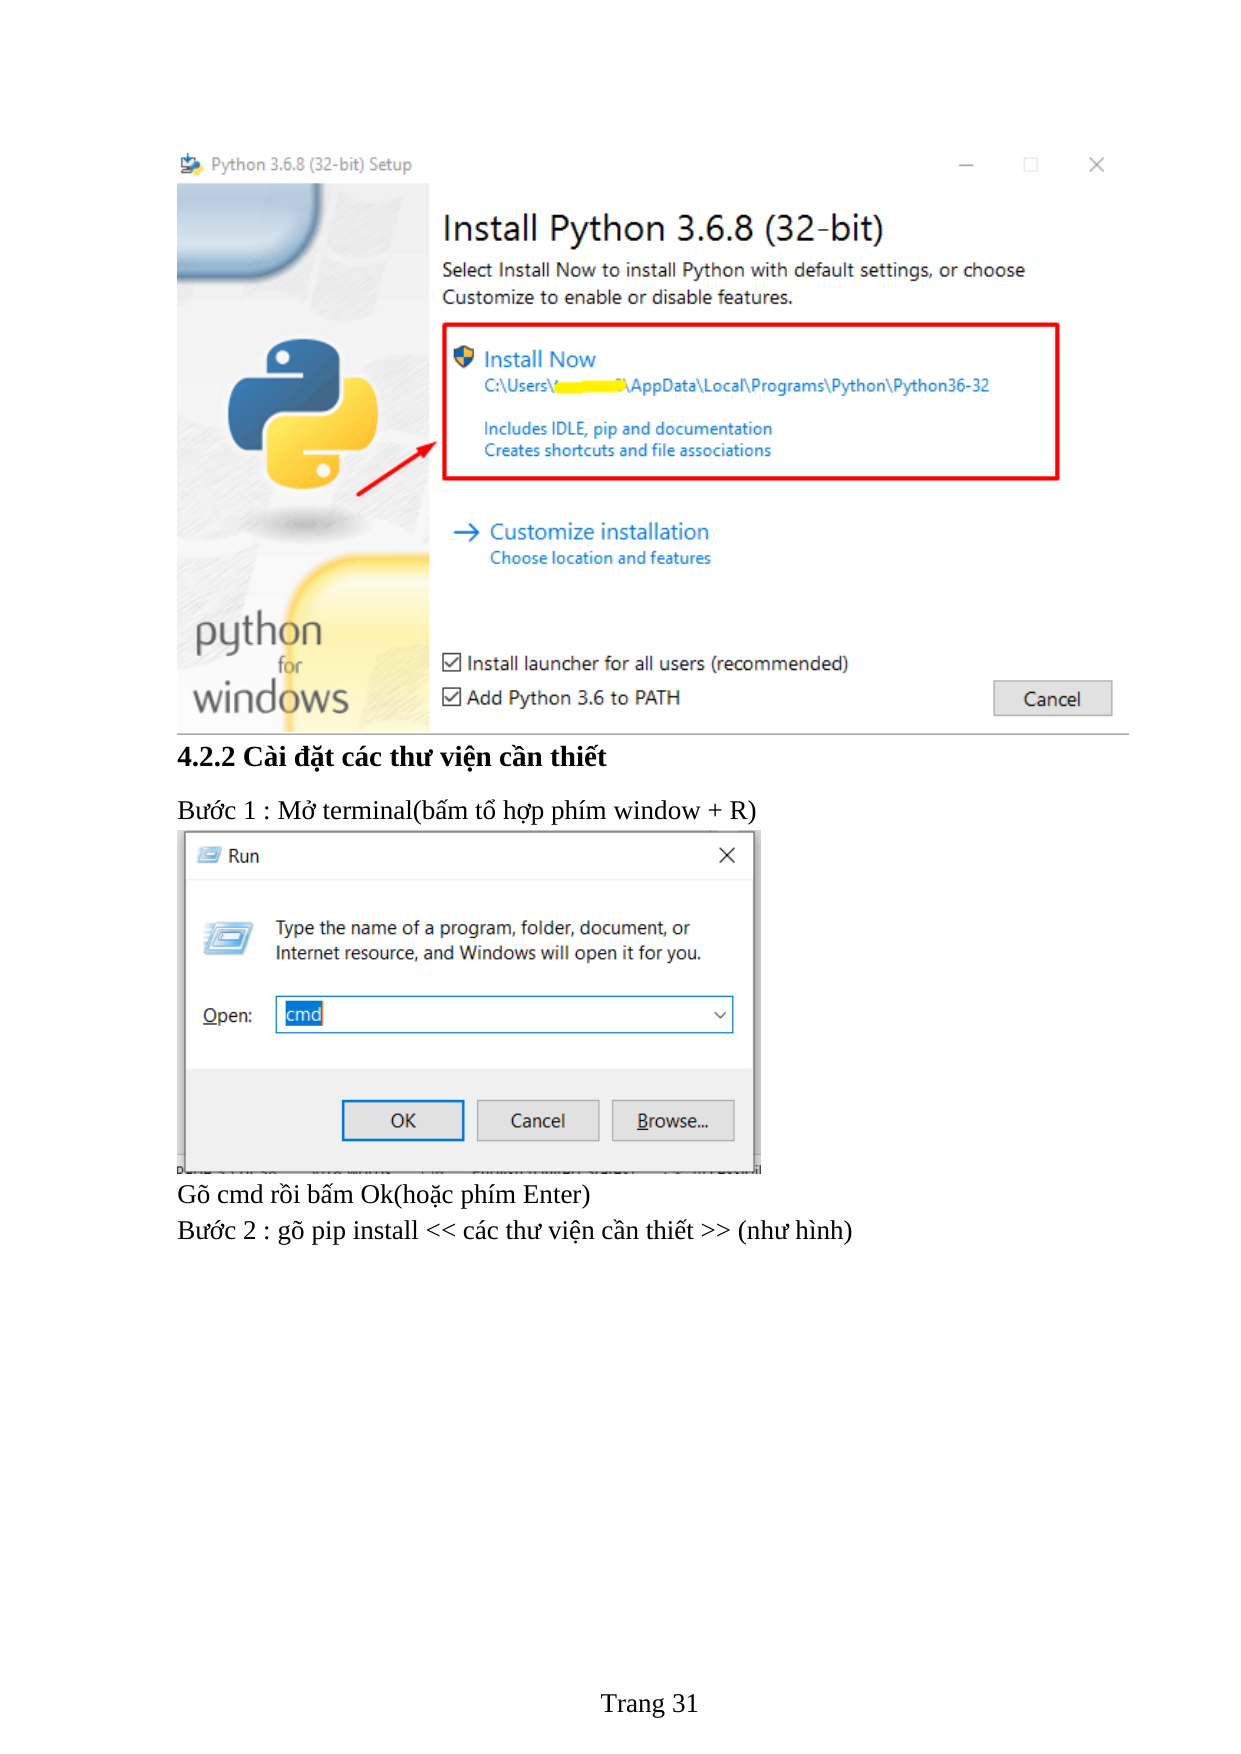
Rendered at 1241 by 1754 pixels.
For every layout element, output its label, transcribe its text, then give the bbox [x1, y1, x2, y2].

subtitle 4.2.2 Cài đặt các thư viện cần thiết [177, 739, 1129, 773]
picture [177, 830, 761, 1174]
text Bước 2 : gõ pip install << các thư viện cần thiết >> (như hình) [177, 1214, 1129, 1246]
text Gõ cmd rồi bấm Ok(hoặc phím Enter) [177, 1178, 1129, 1209]
text Bước 1 : Mở terminal(bấm tổ hợp phím window + R) [177, 794, 1129, 825]
picture [177, 149, 1130, 735]
